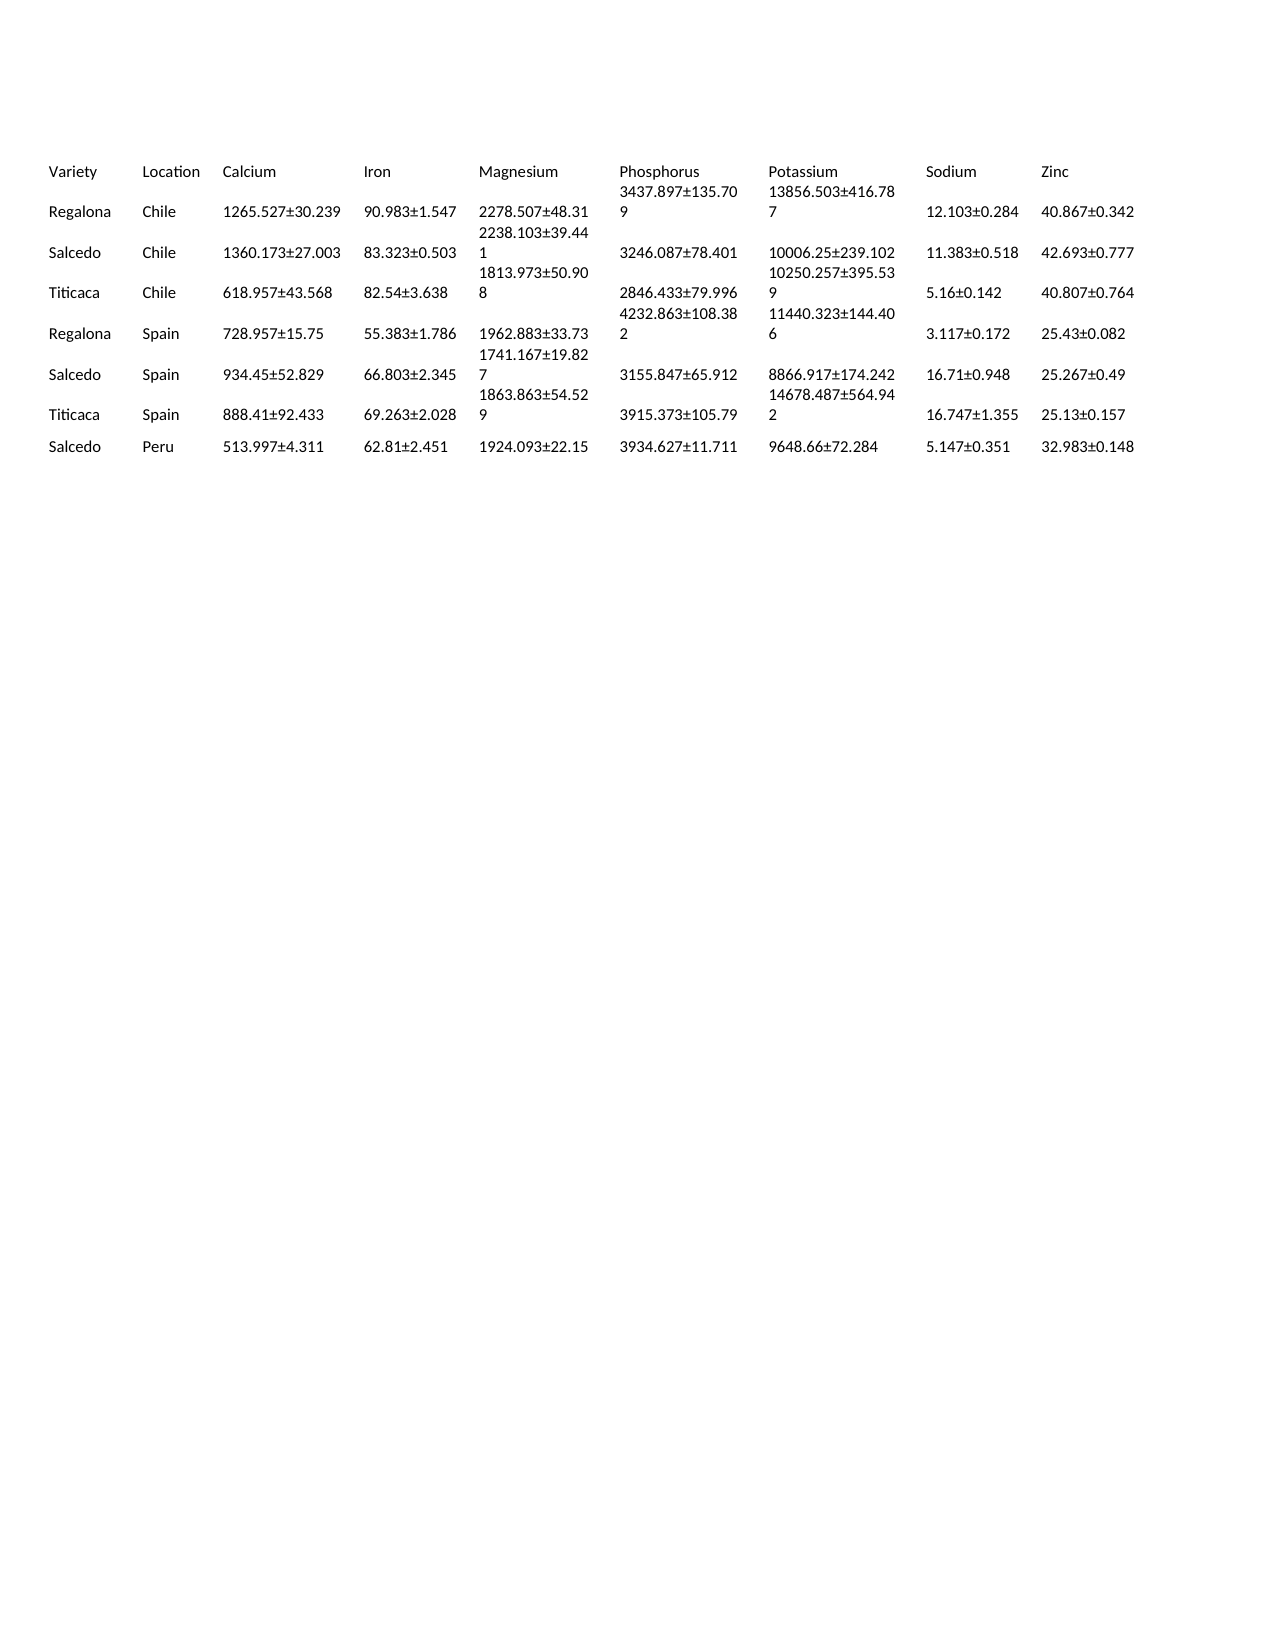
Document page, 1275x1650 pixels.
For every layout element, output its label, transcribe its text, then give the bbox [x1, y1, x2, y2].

table_cell 12.103±0.284 [915, 181, 1030, 222]
table_cell 3934.627±11.711 [608, 425, 757, 456]
table_cell 5.147±0.351 [915, 425, 1030, 456]
table_cell 1962.883±33.73 [468, 303, 608, 344]
table_cell 2846.433±79.996 [608, 263, 757, 303]
table_cell 1360.173±27.003 [211, 222, 352, 262]
table_cell 62.81±2.451 [352, 425, 467, 456]
table_cell 3246.087±78.401 [608, 222, 757, 262]
table_cell 11.383±0.518 [915, 222, 1030, 262]
table_cell 2278.507±48.31 [468, 181, 608, 222]
table_header Phosphorus [608, 150, 757, 181]
table_header Iron [352, 150, 467, 181]
table_cell 55.383±1.786 [352, 303, 467, 344]
table_cell Spain [131, 303, 211, 344]
table_cell 11440.323±144.406 [757, 303, 914, 344]
table_cell Salcedo [38, 222, 131, 262]
table_header Location [131, 150, 211, 181]
table_cell 25.13±0.157 [1030, 384, 1145, 425]
table_cell 16.747±1.355 [915, 384, 1030, 425]
table_header Potassium [757, 150, 914, 181]
table_cell Spain [131, 344, 211, 384]
table_cell Peru [131, 425, 211, 456]
table_cell 42.693±0.777 [1030, 222, 1145, 262]
table_cell Titicaca [38, 384, 131, 425]
table_cell 728.957±15.75 [211, 303, 352, 344]
table_cell 9648.66±72.284 [757, 425, 914, 456]
table_header Magnesium [468, 150, 608, 181]
table_cell 4232.863±108.382 [608, 303, 757, 344]
table_cell 25.267±0.49 [1030, 344, 1145, 384]
table_cell 69.263±2.028 [352, 384, 467, 425]
table_cell 1265.527±30.239 [211, 181, 352, 222]
table_cell Regalona [38, 181, 131, 222]
table_cell 66.803±2.345 [352, 344, 467, 384]
table_cell 5.16±0.142 [915, 263, 1030, 303]
table_cell Titicaca [38, 263, 131, 303]
table_cell 3915.373±105.79 [608, 384, 757, 425]
table_header Zinc [1030, 150, 1145, 181]
table_header Calcium [211, 150, 352, 181]
table_header Variety [38, 150, 131, 181]
table_cell 25.43±0.082 [1030, 303, 1145, 344]
table_cell 32.983±0.148 [1030, 425, 1145, 456]
table_cell Chile [131, 263, 211, 303]
table_cell 40.807±0.764 [1030, 263, 1145, 303]
table_cell 934.45±52.829 [211, 344, 352, 384]
table_cell 83.323±0.503 [352, 222, 467, 262]
table_cell 1741.167±19.827 [468, 344, 608, 384]
table_cell 513.997±4.311 [211, 425, 352, 456]
table_cell 16.71±0.948 [915, 344, 1030, 384]
table_cell Salcedo [38, 344, 131, 384]
table_cell 1863.863±54.529 [468, 384, 608, 425]
table_cell 8866.917±174.242 [757, 344, 914, 384]
table_header Sodium [915, 150, 1030, 181]
table_cell 14678.487±564.942 [757, 384, 914, 425]
table_cell Spain [131, 384, 211, 425]
table_cell 3155.847±65.912 [608, 344, 757, 384]
table_cell Chile [131, 222, 211, 262]
table_cell Regalona [38, 303, 131, 344]
table_cell 82.54±3.638 [352, 263, 467, 303]
table_cell Salcedo [38, 425, 131, 456]
table_cell 13856.503±416.787 [757, 181, 914, 222]
table_cell 90.983±1.547 [352, 181, 467, 222]
table_cell 618.957±43.568 [211, 263, 352, 303]
table_cell 1924.093±22.15 [468, 425, 608, 456]
table_cell 10250.257±395.539 [757, 263, 914, 303]
table_cell 888.41±92.433 [211, 384, 352, 425]
table_cell 40.867±0.342 [1030, 181, 1145, 222]
table_cell 2238.103±39.441 [468, 222, 608, 262]
table_cell Chile [131, 181, 211, 222]
table_cell 3437.897±135.709 [608, 181, 757, 222]
table_cell 1813.973±50.908 [468, 263, 608, 303]
table_cell 3.117±0.172 [915, 303, 1030, 344]
table_cell 10006.25±239.102 [757, 222, 914, 262]
